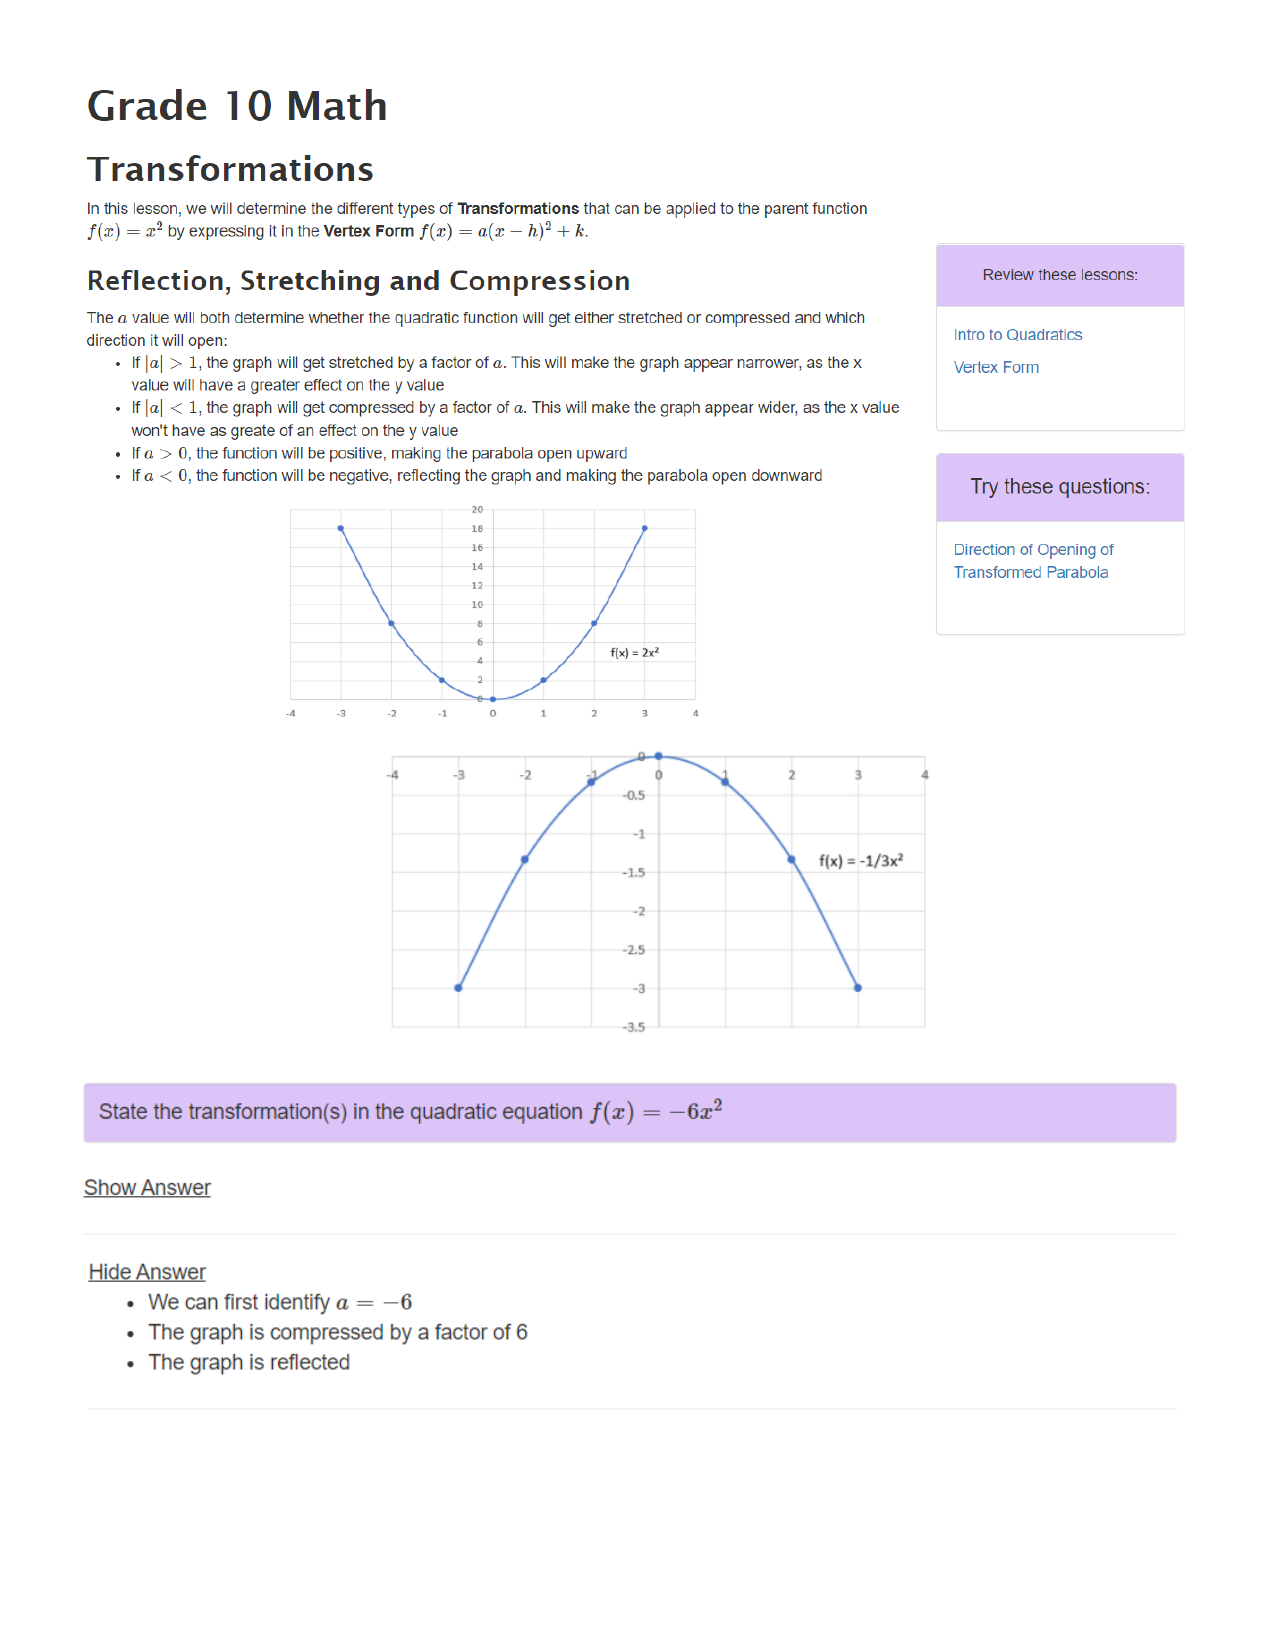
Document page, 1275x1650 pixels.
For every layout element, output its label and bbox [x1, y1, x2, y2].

picture [75, 1072, 1200, 1247]
picture [75, 75, 1200, 724]
picture [75, 1253, 1200, 1425]
picture [75, 741, 1200, 1058]
